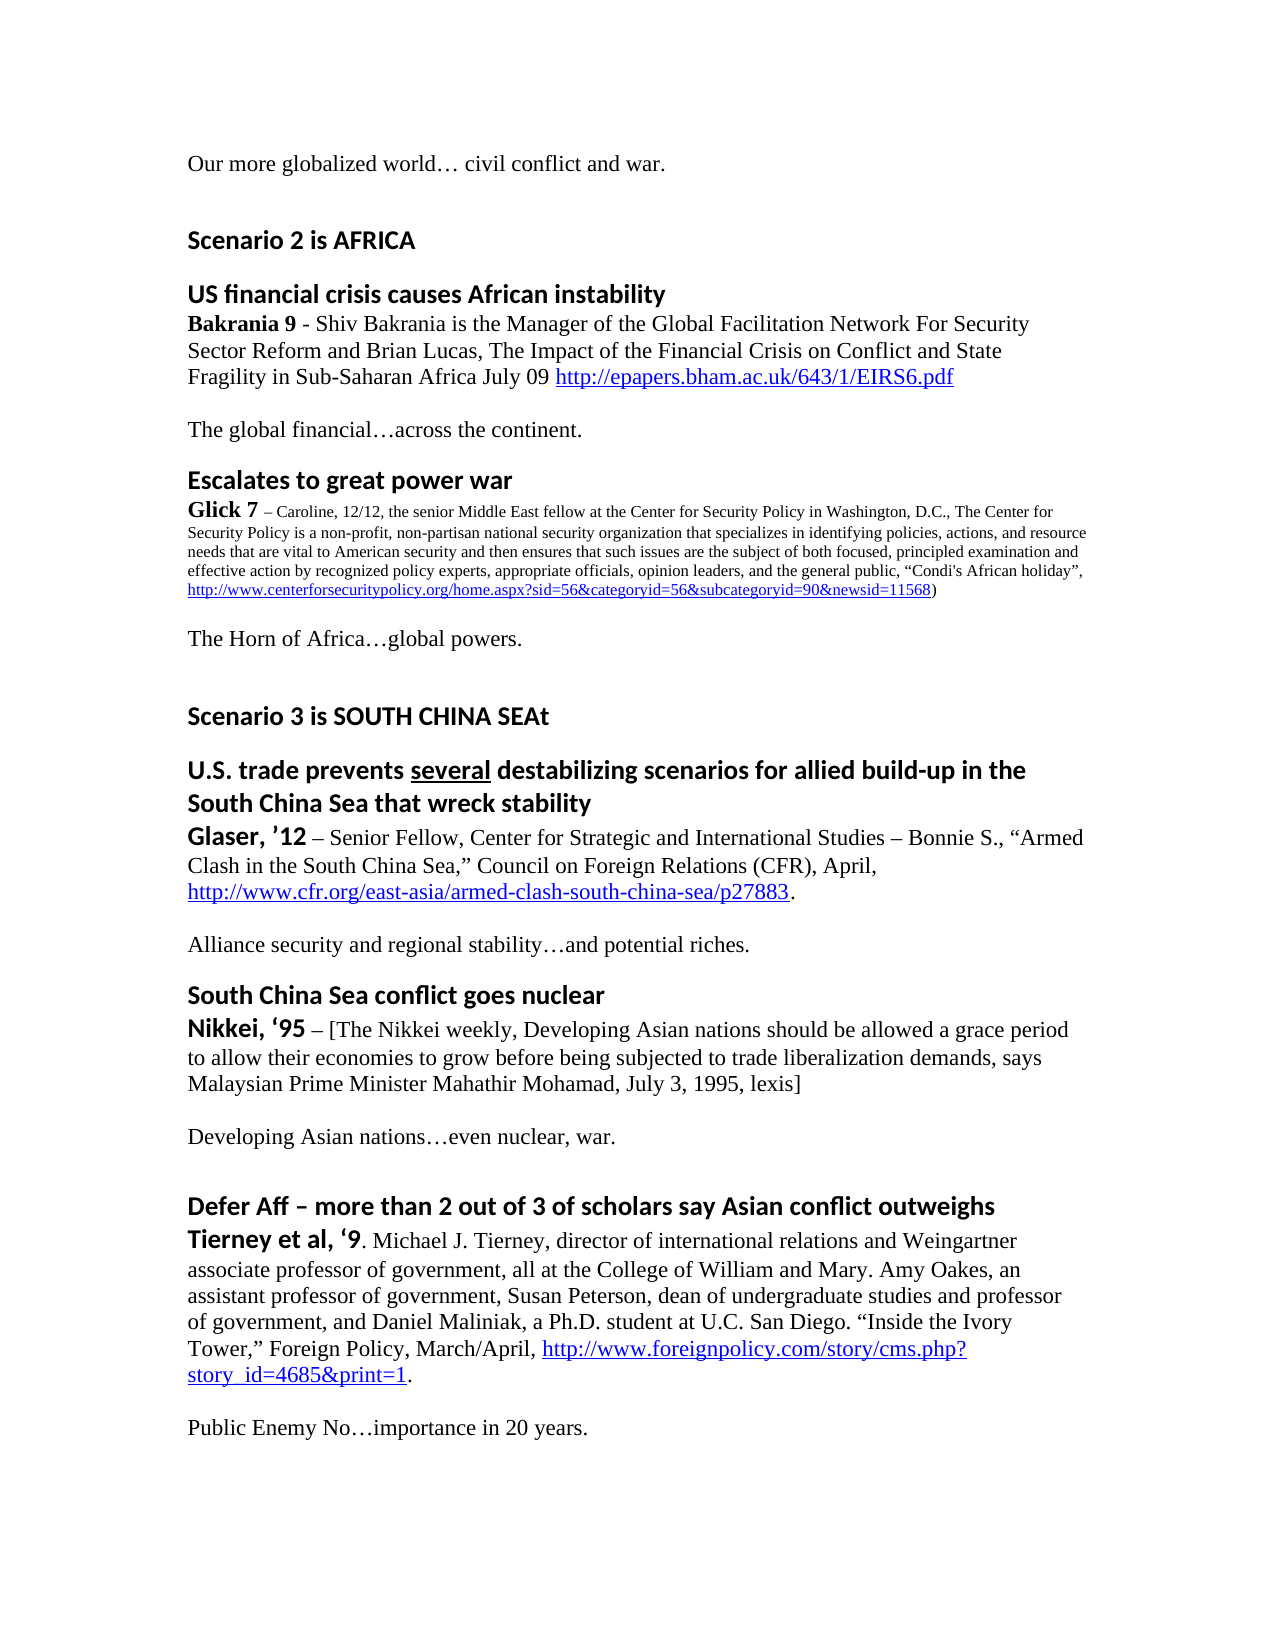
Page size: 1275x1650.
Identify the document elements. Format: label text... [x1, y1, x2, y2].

text Tierney et al, ‘9. Michael J. Tierney, director of international relations and Weingartner associate professor of government, all at the College of William and Mary. Amy Oakes, an assistant professor of government, Susan Peterson, dean of undergraduate studies and professor of government, and Daniel Maliniak, a Ph.D. student at U.C. San Diego. “Inside the Ivory Tower,” Foreign Policy, March/April, http://www.foreignpolicy.com/story/cms.php?story_id=4685&print=1. [187, 1223, 1087, 1387]
subtitle U.S. trade prevents several destabilizing scenarios for allied build-up in the South China Sea that wreck stability [187, 753, 1087, 819]
subtitle South China Sea conflict goes nuclear [187, 978, 1087, 1011]
subtitle Scenario 3 is SOUTH CHINA SEAt [187, 699, 1087, 732]
text Alliance security and regional stability…and potential riches. [187, 931, 1087, 957]
text The Horn of Africa…global powers. [187, 625, 1087, 652]
text Our more globalized world… civil conflict and war. [187, 150, 1087, 176]
subtitle Escalates to great power war [187, 463, 1087, 496]
subtitle US financial crisis causes African instability [187, 277, 1087, 310]
text Developing Asian nations…even nuclear, war. [187, 1123, 1087, 1149]
subtitle Scenario 2 is AFRICA [187, 223, 1087, 257]
subtitle Defer Aff – more than 2 out of 3 of scholars say Asian conflict outweighs [187, 1189, 1087, 1223]
text Bakrania 9 - Shiv Bakrania is the Manager of the Global Facilitation Network For Security Sector Reform and Brian Lucas, The Impact of the Financial Crisis on Conflict and State Fragility in Sub-Saharan Africa July 09 http://epapers.bham.ac.uk/643/1/EIRS6.pdf [187, 310, 1087, 389]
text Public Enemy No…importance in 20 years. [187, 1414, 1087, 1440]
text Glaser, ’12 – Senior Fellow, Center for Strategic and International Studies – Bonnie S., “Armed Clash in the South China Sea,” Council on Foreign Relations (CFR), April, http://www.cfr.org/east-asia/armed-clash-south-china-sea/p27883. [187, 819, 1087, 904]
text Nikkei, ‘95 – [The Nikkei weekly, Developing Asian nations should be allowed a grace period to allow their economies to grow before being subjected to trade liberalization demands, says Malaysian Prime Minister Mahathir Mohamad, July 3, 1995, lexis] [187, 1011, 1087, 1097]
text The global financial…across the continent. [187, 416, 1087, 442]
text Glick 7 – Caroline, 12/12, the senior Middle East fellow at the Center for Security Policy in Washington, D.C., The Center for Security Policy is a non-profit, non-partisan national security organization that specializes in identifying policies, actions, and resource needs that are vital to American security and then ensures that such issues are the subject of both focused, principled examination and effective action by recognized policy experts, appropriate officials, opinion leaders, and the general public, “Condi's African holiday”, http://www.centerforsecuritypolicy.org/home.aspx?sid=56&categoryid=56&subcategoryid=90&newsid=11568) [187, 496, 1087, 599]
